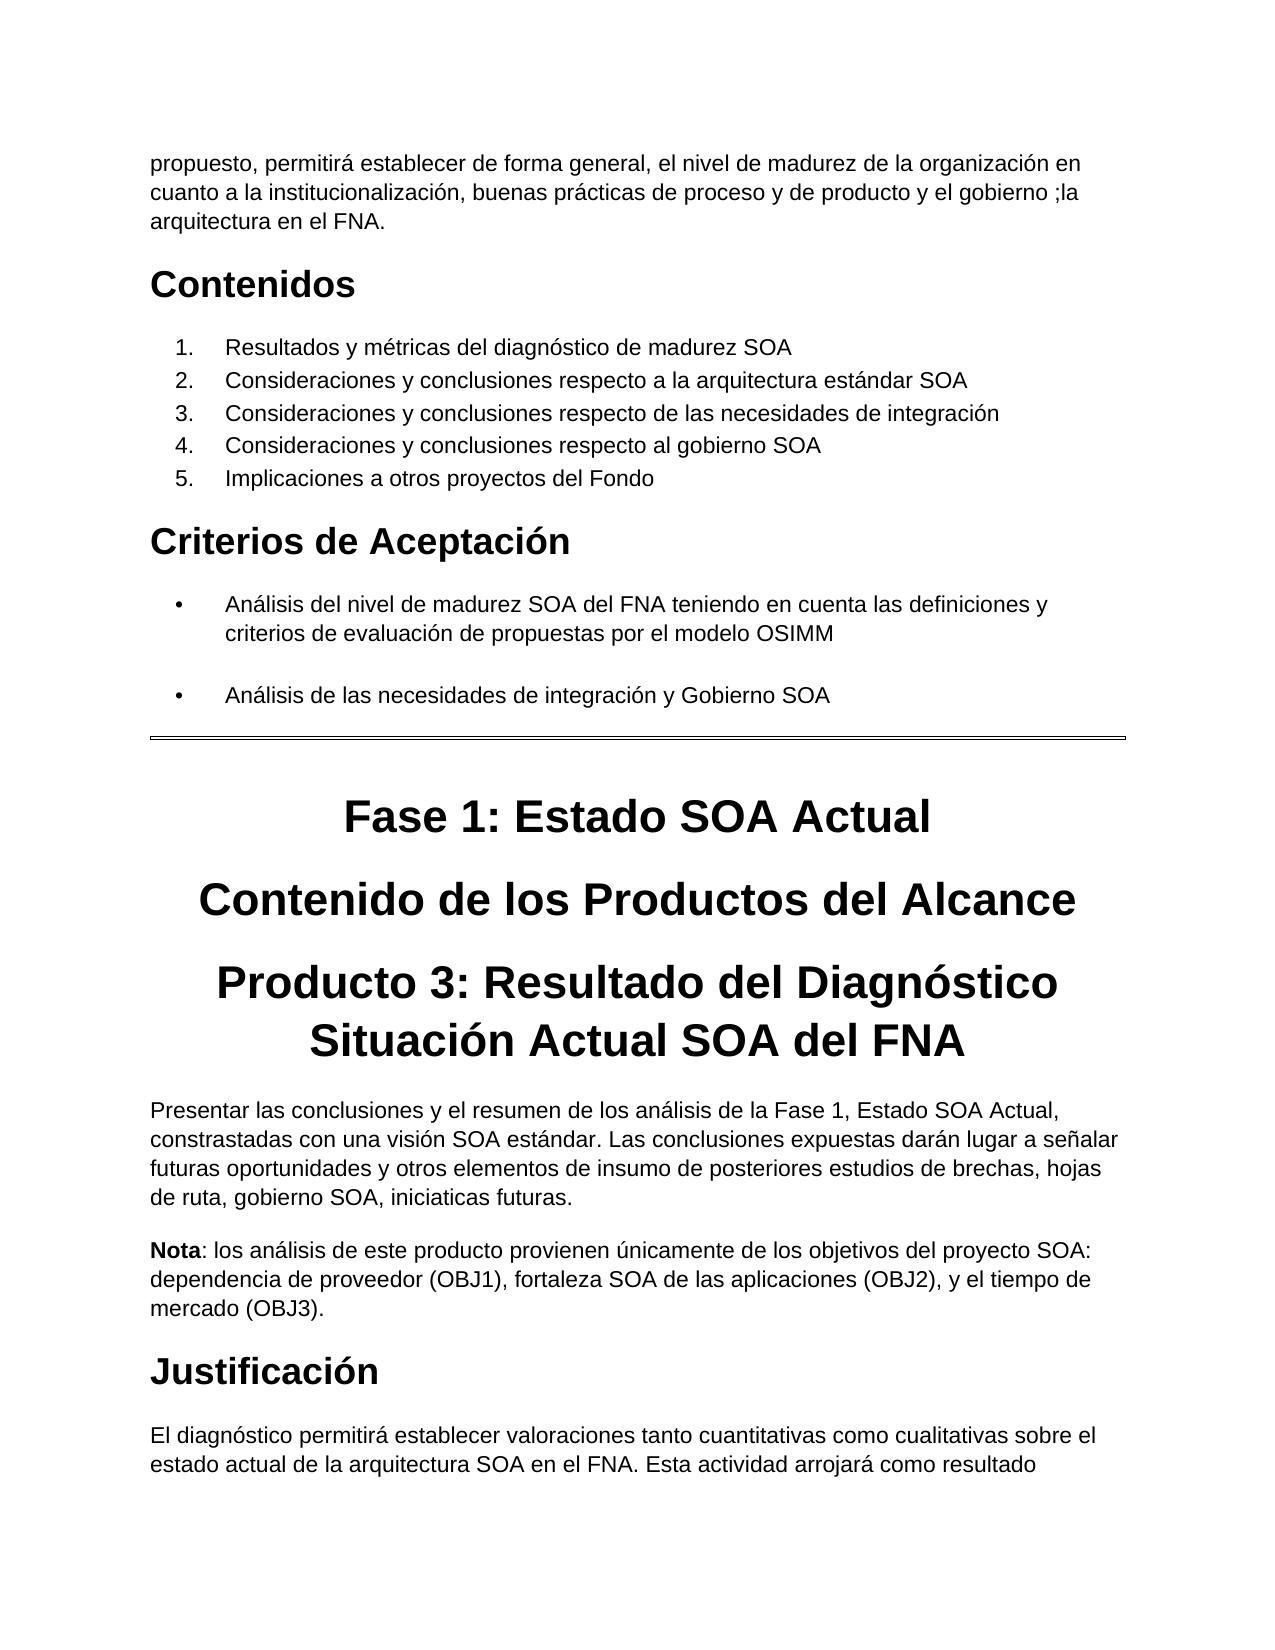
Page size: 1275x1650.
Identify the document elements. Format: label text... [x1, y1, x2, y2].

subtitle Contenido de los Productos del Alcance [150, 873, 1125, 926]
list Consideraciones y conclusiones respecto de las necesidades de integración [175, 400, 1125, 426]
list Resultados y métricas del diagnóstico de madurez SOA [175, 334, 1125, 361]
text Nota: los análisis de este producto provienen únicamente de los objetivos del proyecto SOA: dependencia de proveedor (OBJ1), fortaleza SOA de las aplicaciones (OBJ2), y el tiempo de mercado (OBJ3). [150, 1237, 1125, 1322]
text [150, 150, 1125, 234]
list Análisis de las necesidades de integración y Gobierno SOA [175, 682, 1125, 708]
subtitle Fase 1: Estado SOA Actual [150, 790, 1125, 843]
subtitle Contenidos [150, 262, 1125, 305]
list Implicaciones a otros proyectos del Fondo [175, 465, 1125, 491]
subtitle Producto 3: Resultado del Diagnóstico Situación Actual SOA del FNA [150, 956, 1125, 1066]
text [150, 1422, 1125, 1477]
text Presentar las conclusiones y el resumen de los análisis de la Fase 1, Estado SOA Actual, constrastadas con una visión SOA estándar. Las conclusiones expuestas darán lugar a señalar futuras oportunidades y otros elementos de insumo de posteriores estudios de brechas, hojas de ruta, gobierno SOA, iniciaticas futuras. [150, 1097, 1125, 1210]
subtitle Justificación [150, 1349, 1125, 1392]
subtitle Criterios de Aceptación [150, 519, 1125, 562]
list Análisis del nivel de madurez SOA del FNA teniendo en cuenta las definiciones y criterios de evaluación de propuestas por el modelo OSIMM [175, 591, 1125, 676]
list Consideraciones y conclusiones respecto al gobierno SOA [175, 432, 1125, 459]
list Consideraciones y conclusiones respecto a la arquitectura estándar SOA [175, 367, 1125, 393]
